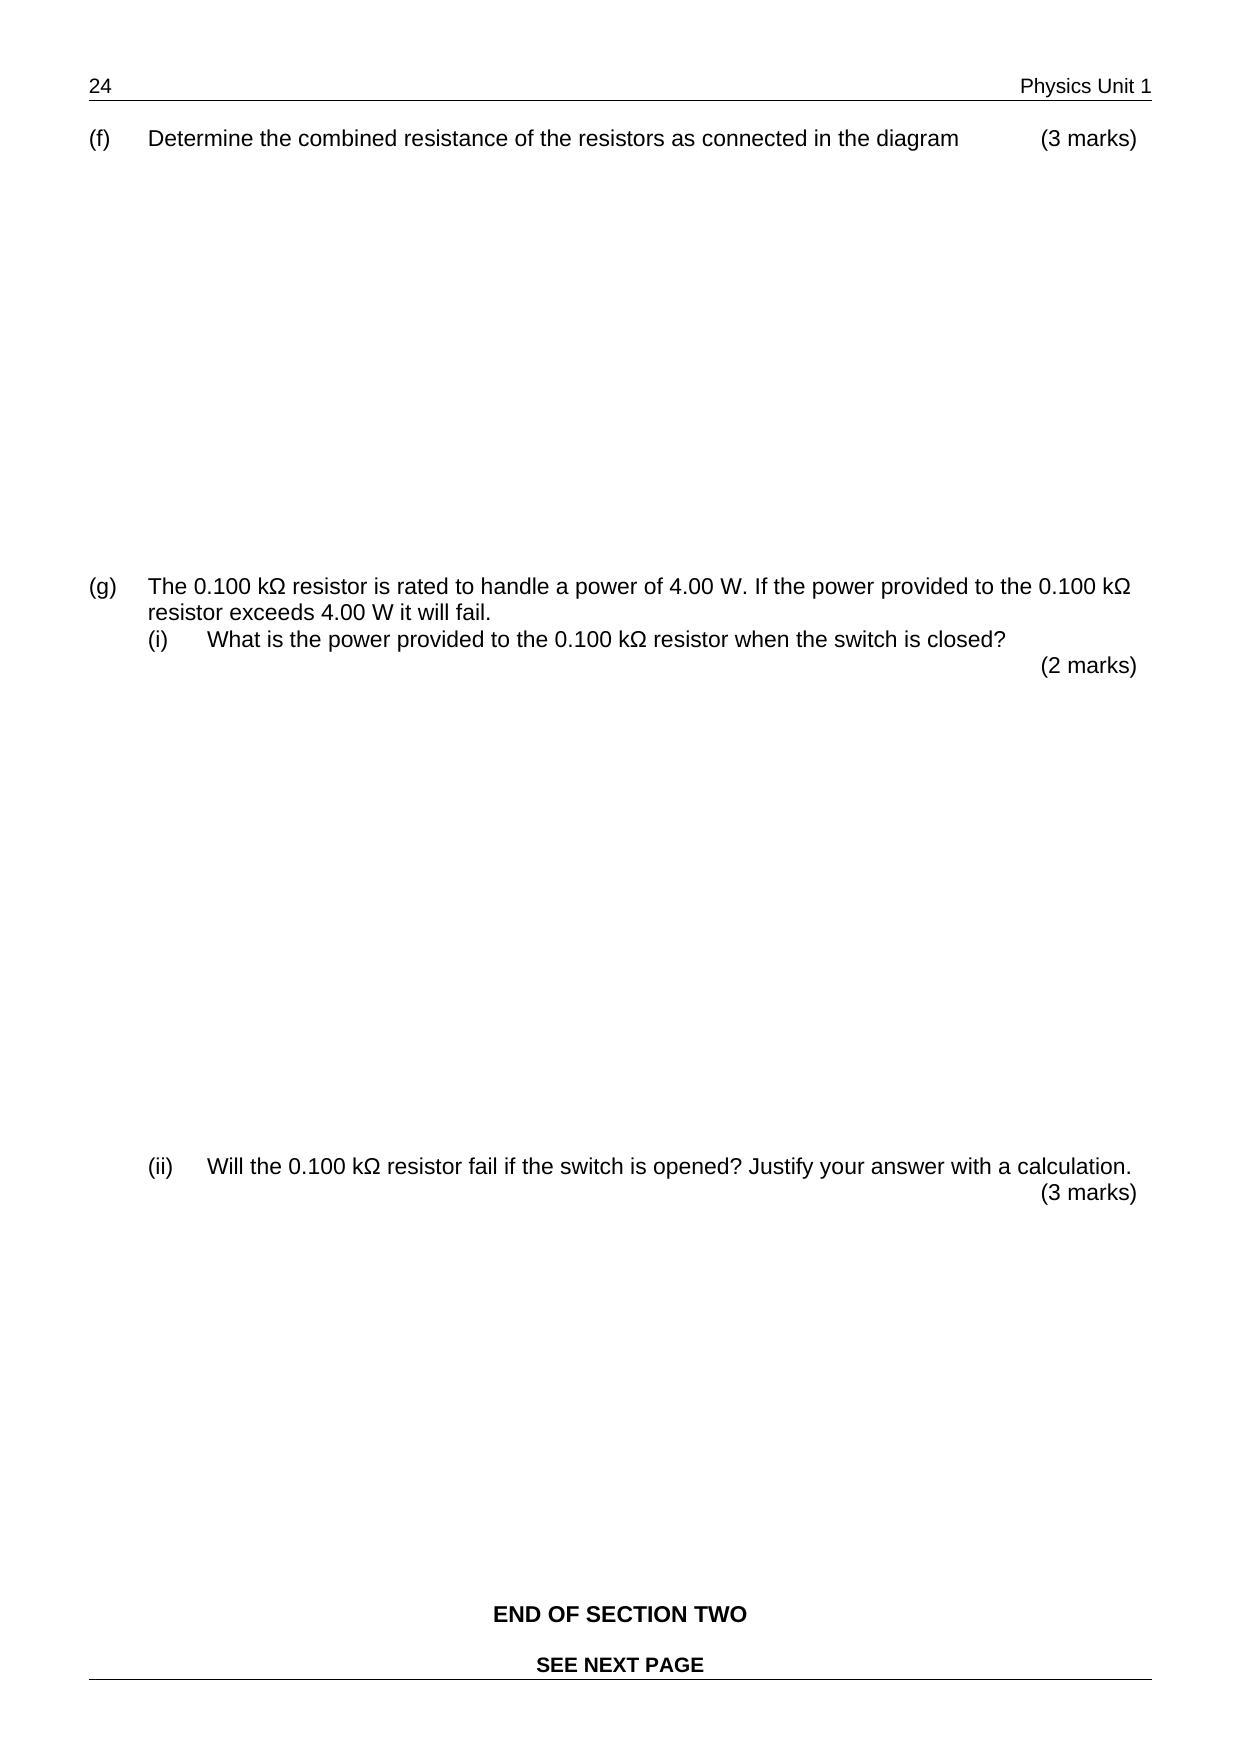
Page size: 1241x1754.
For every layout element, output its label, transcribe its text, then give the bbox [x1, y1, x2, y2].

text (i) What is the power provided to the 0.100 kΩ resistor when the switch is closed? [148, 626, 1152, 652]
text (g) The 0.100 kΩ resistor is rated to handle a power of 4.00 W. If the power provided to the 0.100 kΩ resistor exceeds 4.00 W it will fail. [89, 573, 1152, 626]
text (3 marks) [148, 1179, 1152, 1206]
text END OF SECTION TWO [89, 1601, 1152, 1627]
text (ii) Will the 0.100 kΩ resistor fail if the switch is opened? Justify your answer with a calculation. [148, 1153, 1152, 1179]
text (2 marks) [148, 652, 1152, 678]
text (f) Determine the combined resistance of the resistors as connected in the diagram (3 marks) [89, 125, 1152, 151]
